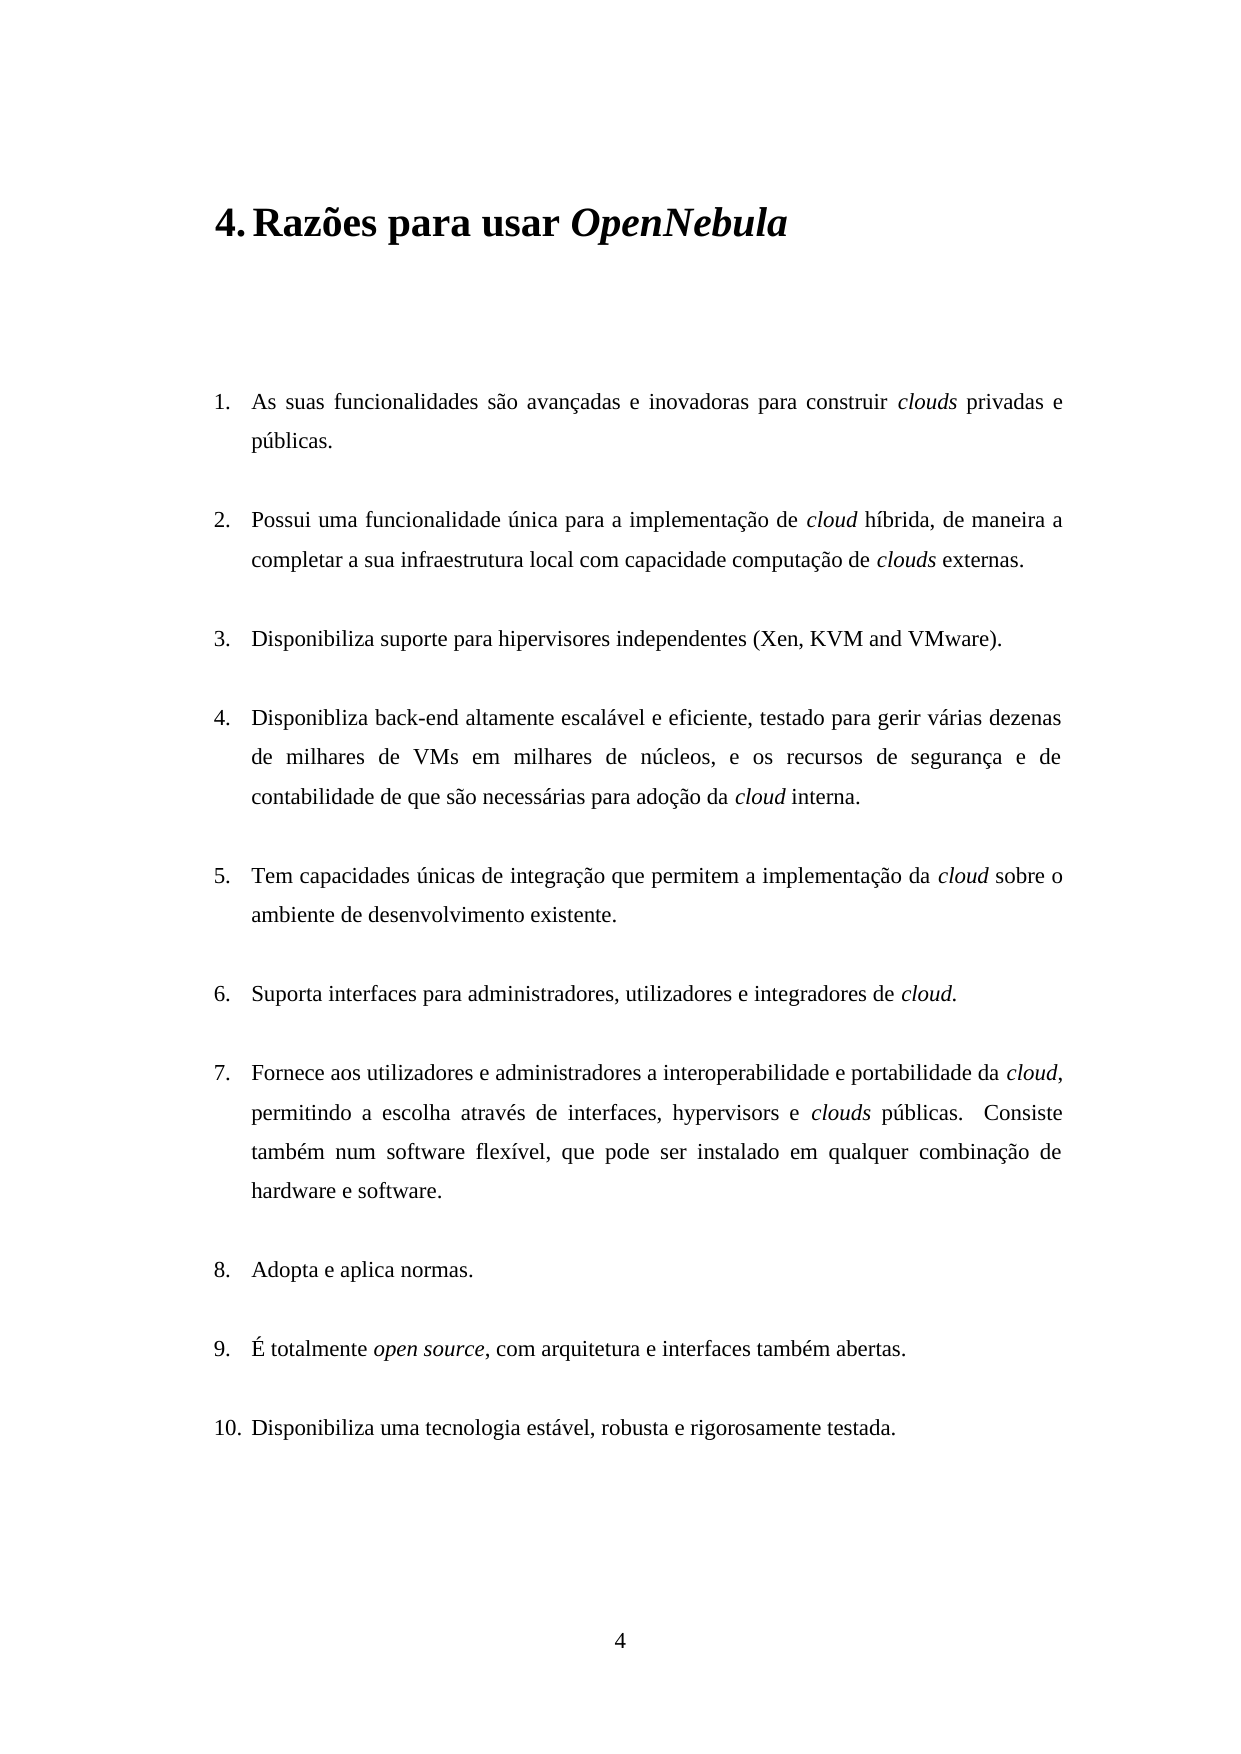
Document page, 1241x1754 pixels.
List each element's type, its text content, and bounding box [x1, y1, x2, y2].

list Tem capacidades únicas de integração que permitem a implementação da cloud sobre o ambiente de desenvolvimento existente. [213, 862, 1063, 927]
list Suporta interfaces para administradores, utilizadores e integradores de cloud. [213, 980, 1063, 1006]
list Disponibiliza suporte para hipervisores independentes (Xen, KVM and VMware). [213, 625, 1063, 651]
list As suas funcionalidades são avançadas e inovadoras para construir clouds privadas e públicas. [213, 388, 1063, 454]
list É totalmente open source, com arquitetura e interfaces também abertas. [213, 1335, 1063, 1362]
list Disponibiliza uma tecnologia estável, robusta e rigorosamente testada. [213, 1414, 1063, 1441]
list Fornece aos utilizadores e administradores a interoperabilidade e portabilidade da cloud, permitindo a escolha através de interfaces, hypervisors e clouds públicas. Consiste também num software flexível, que pode ser instalado em qualquer combinação de hardware e software. [213, 1059, 1063, 1204]
list Possui uma funcionalidade única para a implementação de cloud híbrida, de maneira a completar a sua infraestrutura local com capacidade computação de clouds externas. [213, 506, 1063, 572]
list Adopta e aplica normas. [213, 1256, 1063, 1283]
list Disponibliza back-end altamente escalável e eficiente, testado para gerir várias dezenas de milhares de VMs em milhares de núcleos, e os recursos de segurança e de contabilidade de que são necessárias para adoção da cloud interna. [213, 704, 1063, 809]
subtitle Razões para usar OpenNebula [215, 198, 1063, 246]
